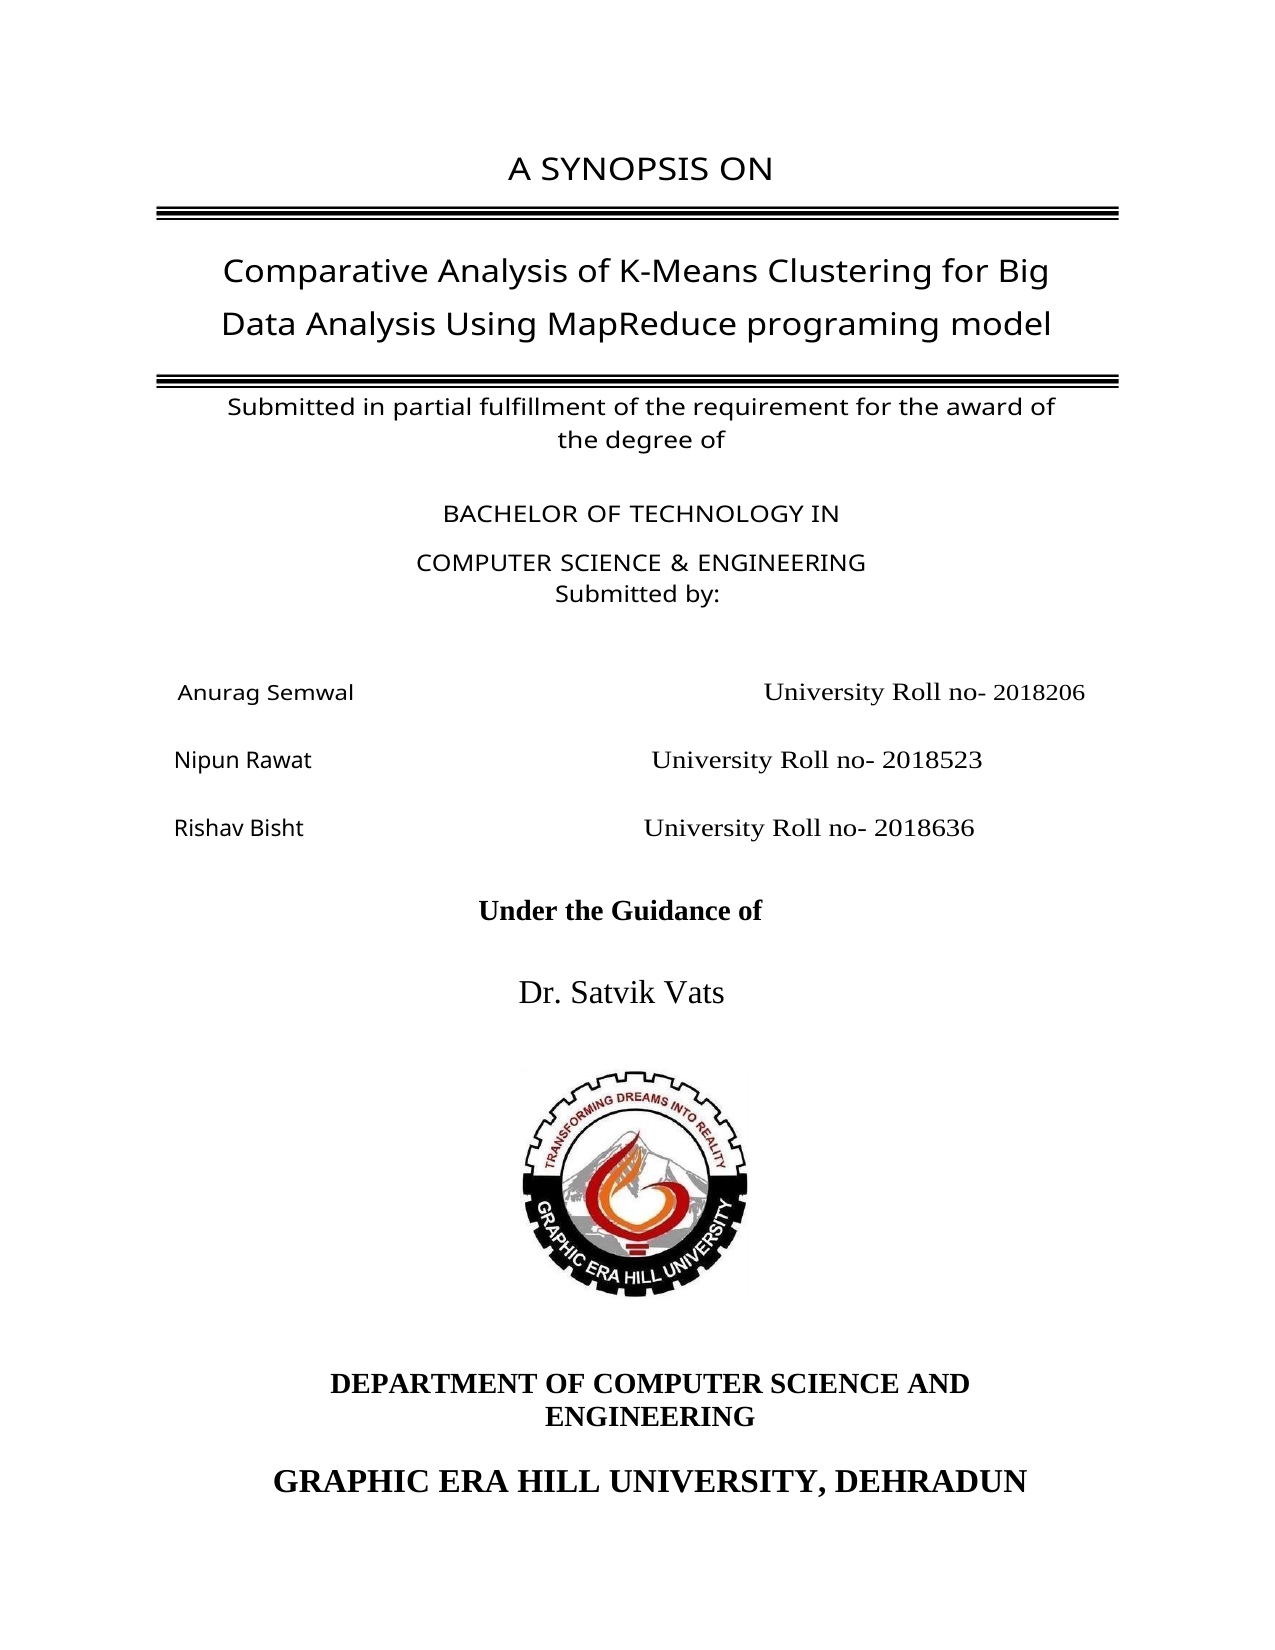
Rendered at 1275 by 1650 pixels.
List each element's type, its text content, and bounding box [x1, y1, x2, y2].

text Submitted by: [198, 578, 1077, 610]
picture [154, 372, 1119, 390]
text Rishav Bisht University Roll no- 2018636 [150, 812, 1125, 843]
text Submitted in partial fulfillment of the requirement for the award of the degree of [205, 391, 1077, 455]
text Anurag Semwal University Roll no- 2018206 [150, 677, 1125, 707]
text COMPUTER SCIENCE & ENGINEERING [205, 549, 1077, 577]
text BACHELOR OF TECHNOLOGY IN [441, 498, 841, 529]
text Nipun Rawat University Roll no- 2018523 [150, 744, 1125, 775]
text GRAPHIC ERA HILL UNIVERSITY, DEHRADUN [257, 1461, 1043, 1500]
text Comparative Analysis of K-Means Clustering for Big Data Analysis Using MapReduce programing model [196, 222, 1077, 344]
text Dr. Satvik Vats [150, 964, 771, 1012]
text Under the Guidance of [150, 893, 771, 927]
picture [520, 1069, 749, 1299]
picture [154, 204, 1119, 222]
text DEPARTMENT OF COMPUTER SCIENCE AND ENGINEERING [257, 1366, 1043, 1433]
text A SYNOPSIS ON [205, 150, 1077, 188]
